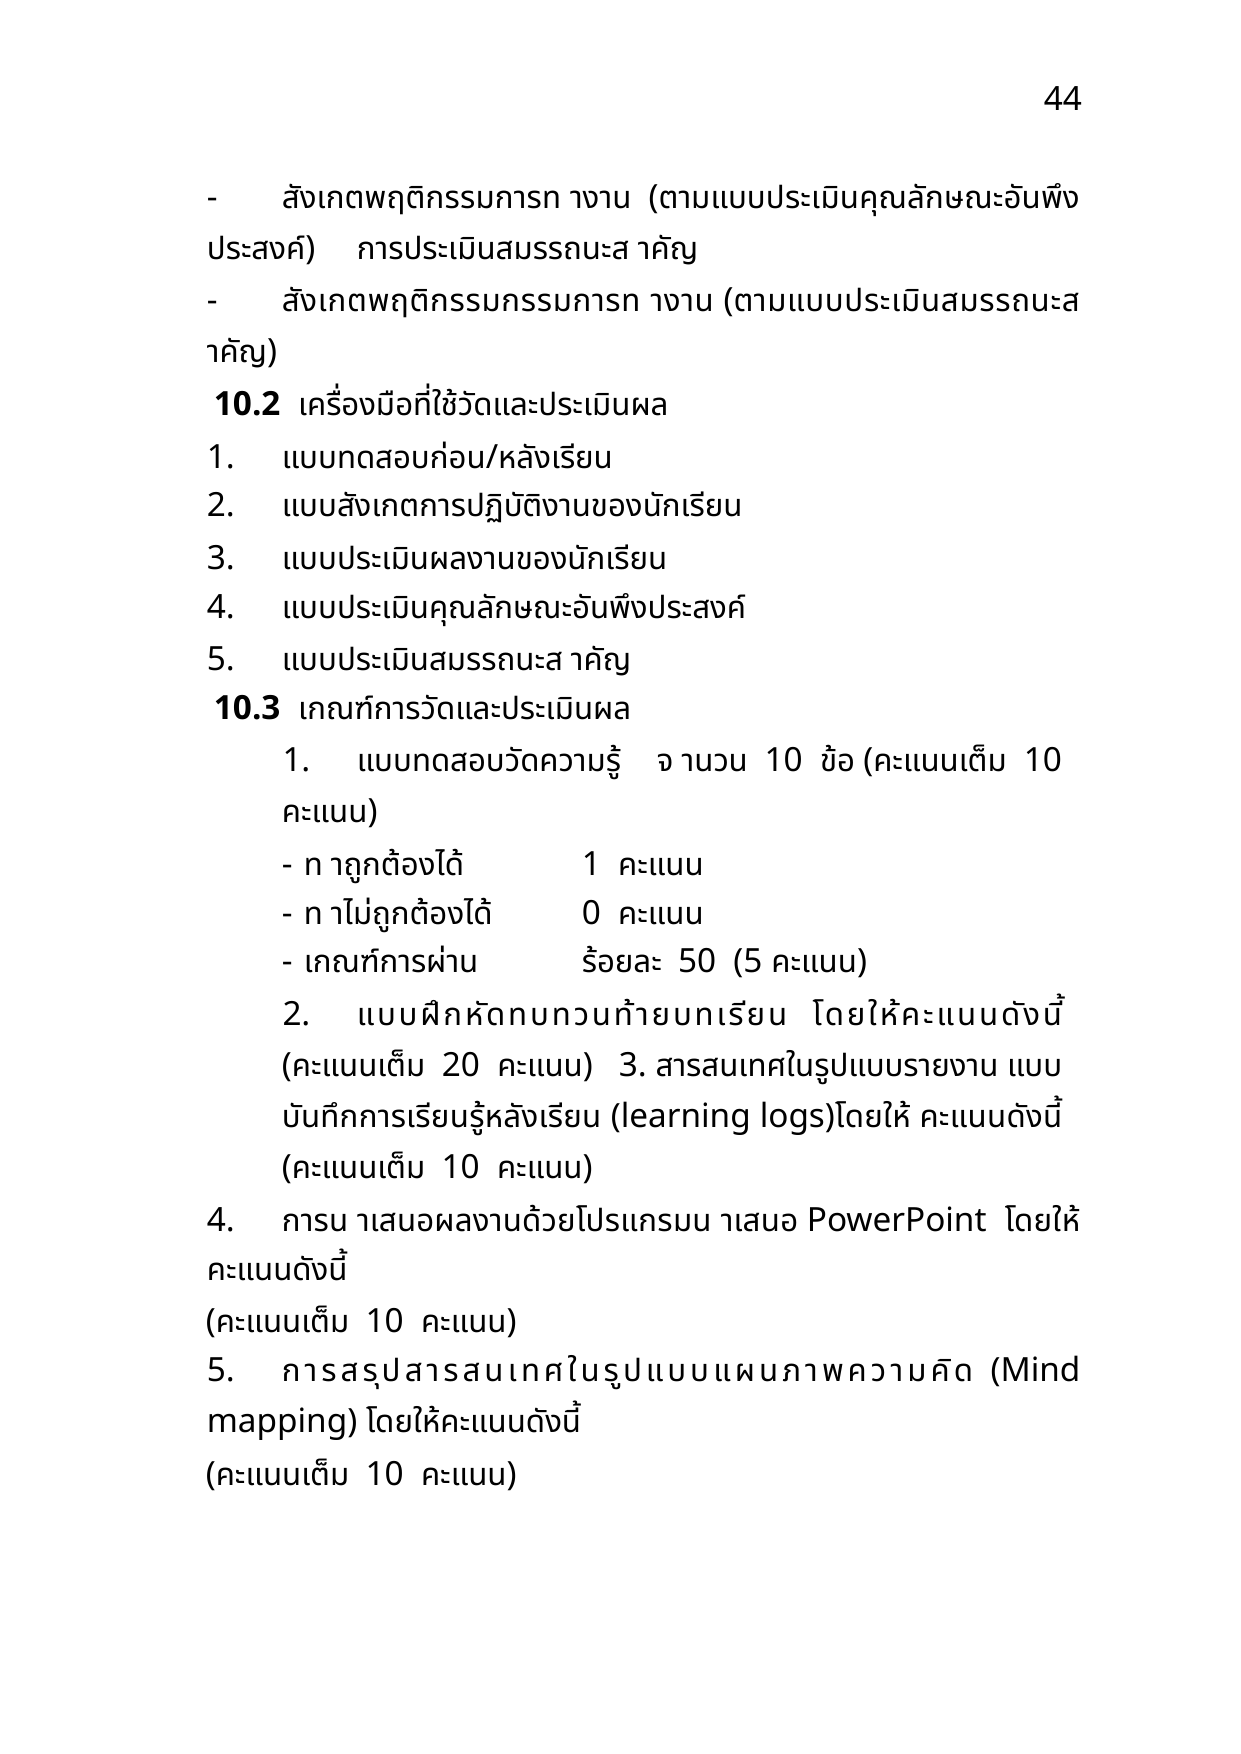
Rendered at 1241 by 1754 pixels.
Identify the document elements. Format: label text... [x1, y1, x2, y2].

list เกณฑ์การผ่าน ร้อยละ 50 (5 คะแนน) [282, 937, 1080, 987]
list ท าถูกต้องได้ 1 คะแนน [282, 840, 1080, 886]
list สังเกตพฤติกรรมกรรมการท างาน (ตามแบบประเมินสมรรถนะส าคัญ) [207, 276, 1080, 377]
text (คะแนนเต็ม 10 คะแนน) [205, 1449, 1080, 1495]
list ท าไม่ถูกต้องได้ 0 คะแนน [282, 888, 1080, 934]
list แบบประเมินสมรรถนะส าคัญ [207, 635, 1080, 681]
list แบบประเมินคุณลักษณะอันพึงประสงค์ [207, 582, 1080, 632]
subtitle 10.2 เครื่องมือที่ใช้วัดและประเมินผล [205, 380, 1080, 430]
list สังเกตพฤติกรรมการท างาน (ตามแบบประเมินคุณลักษณะอันพึงประสงค์) การประเมินสมรรถนะส าคัญ [207, 172, 1080, 273]
list แบบประเมินผลงานของนักเรียน [207, 534, 1080, 579]
list แบบทดสอบวัดความรู้ จ านวน 10 ข้อ (คะแนนเต็ม 10 คะแนน) [282, 736, 1062, 837]
list แบบฝึกหัดทบทวนท้ายบทเรียน โดยให้คะแนนดังนี้ (คะแนนเต็ม 20 คะแนน) 3. สารสนเทศในรูปแบบรายงาน แบบบันทึกการเรียนรู้หลังเรียน (learning logs)โดยให้ คะแนนดังนี้ (คะแนนเต็ม 10 คะแนน) [282, 990, 1062, 1193]
list การสรุปสารสนเทศในรูปแบบแผนภาพความคิด (Mind mapping) โดยให้คะแนนดังนี้ [207, 1346, 1080, 1446]
text (คะแนนเต็ม 10 คะแนน) [205, 1297, 1080, 1343]
list แบบสังเกตการปฏิบัติงานของนักเรียน [207, 481, 1080, 531]
list แบบทดสอบก่อน/หลังเรียน [207, 433, 1080, 478]
subtitle 10.3 เกณฑ์การวัดและประเมินผล [205, 684, 1080, 733]
list การน าเสนอผลงานด้วยโปรแกรมน าเสนอ PowerPoint โดยให้คะแนนดังนี้ [207, 1196, 1080, 1294]
